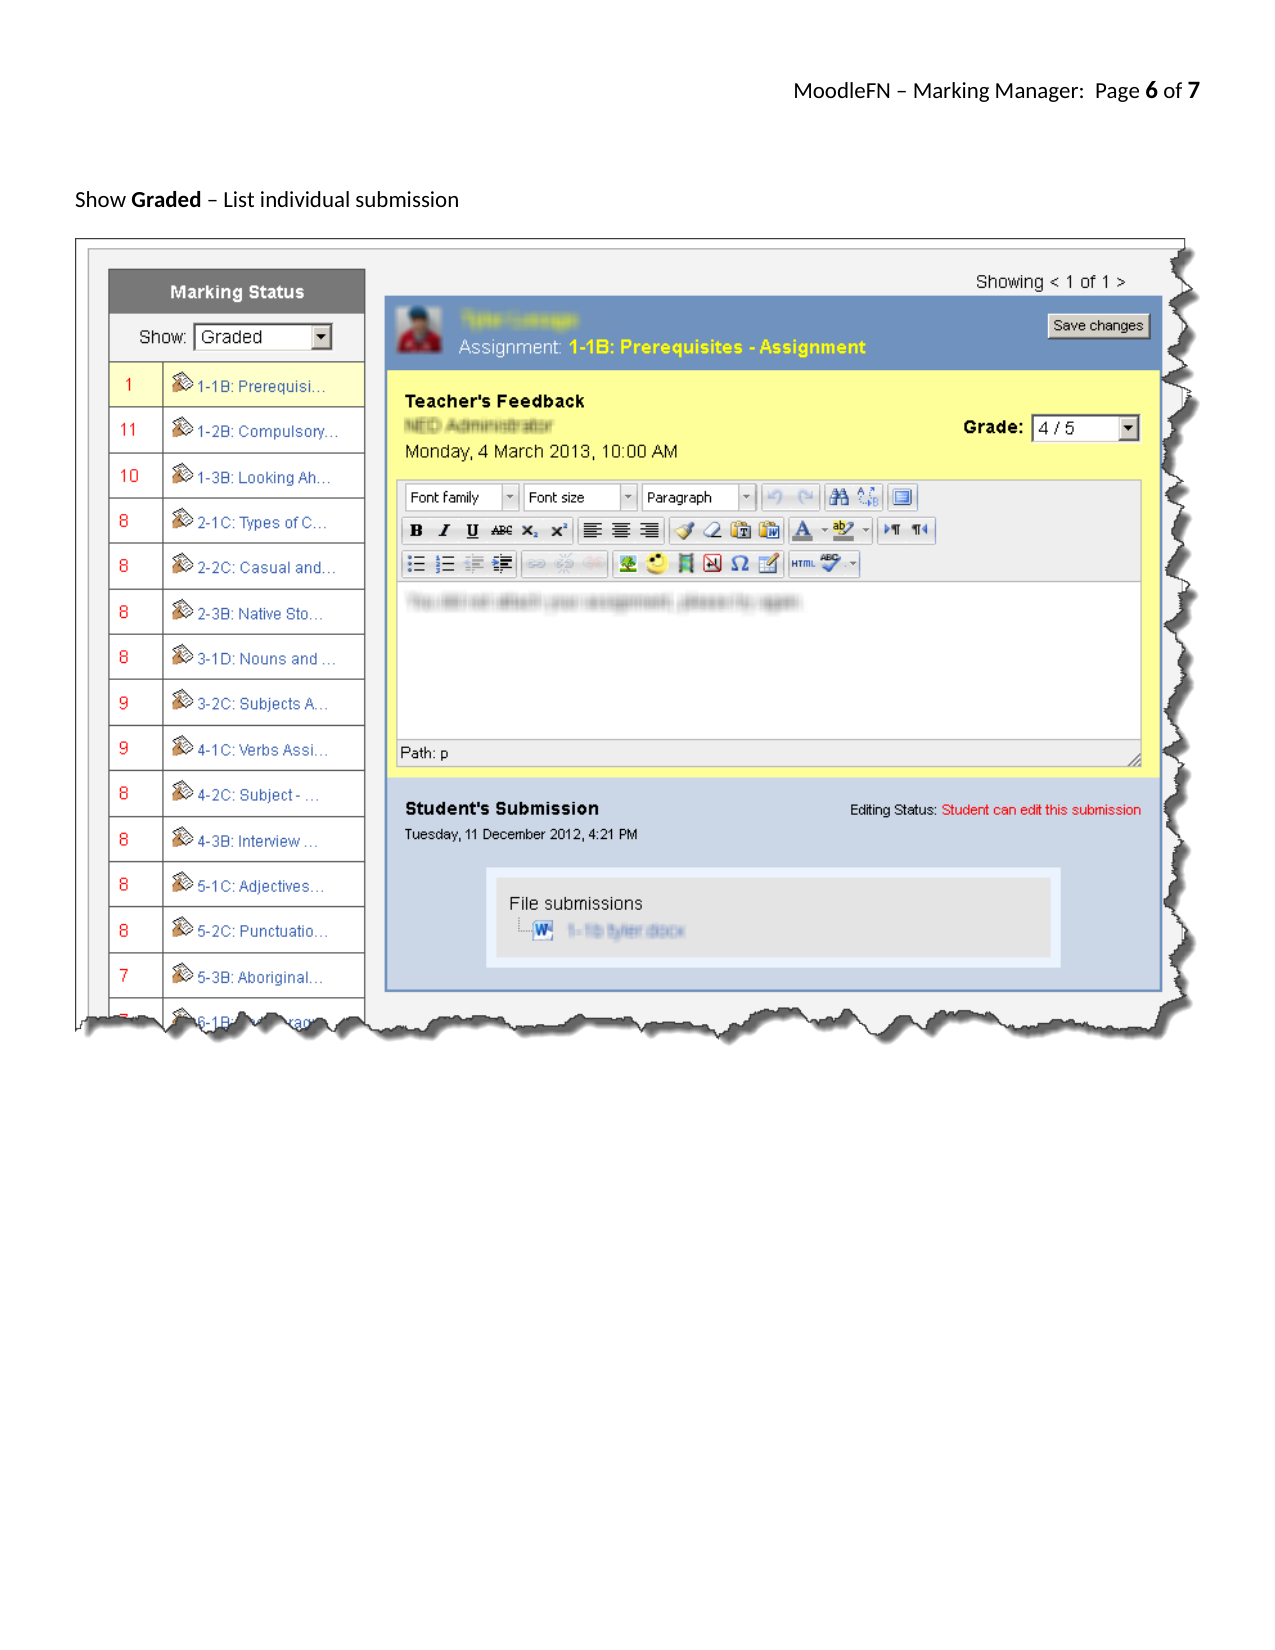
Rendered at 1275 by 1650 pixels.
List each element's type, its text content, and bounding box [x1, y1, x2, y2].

picture [75, 238, 1200, 1050]
text Show Graded – List individual submission [75, 185, 1200, 213]
